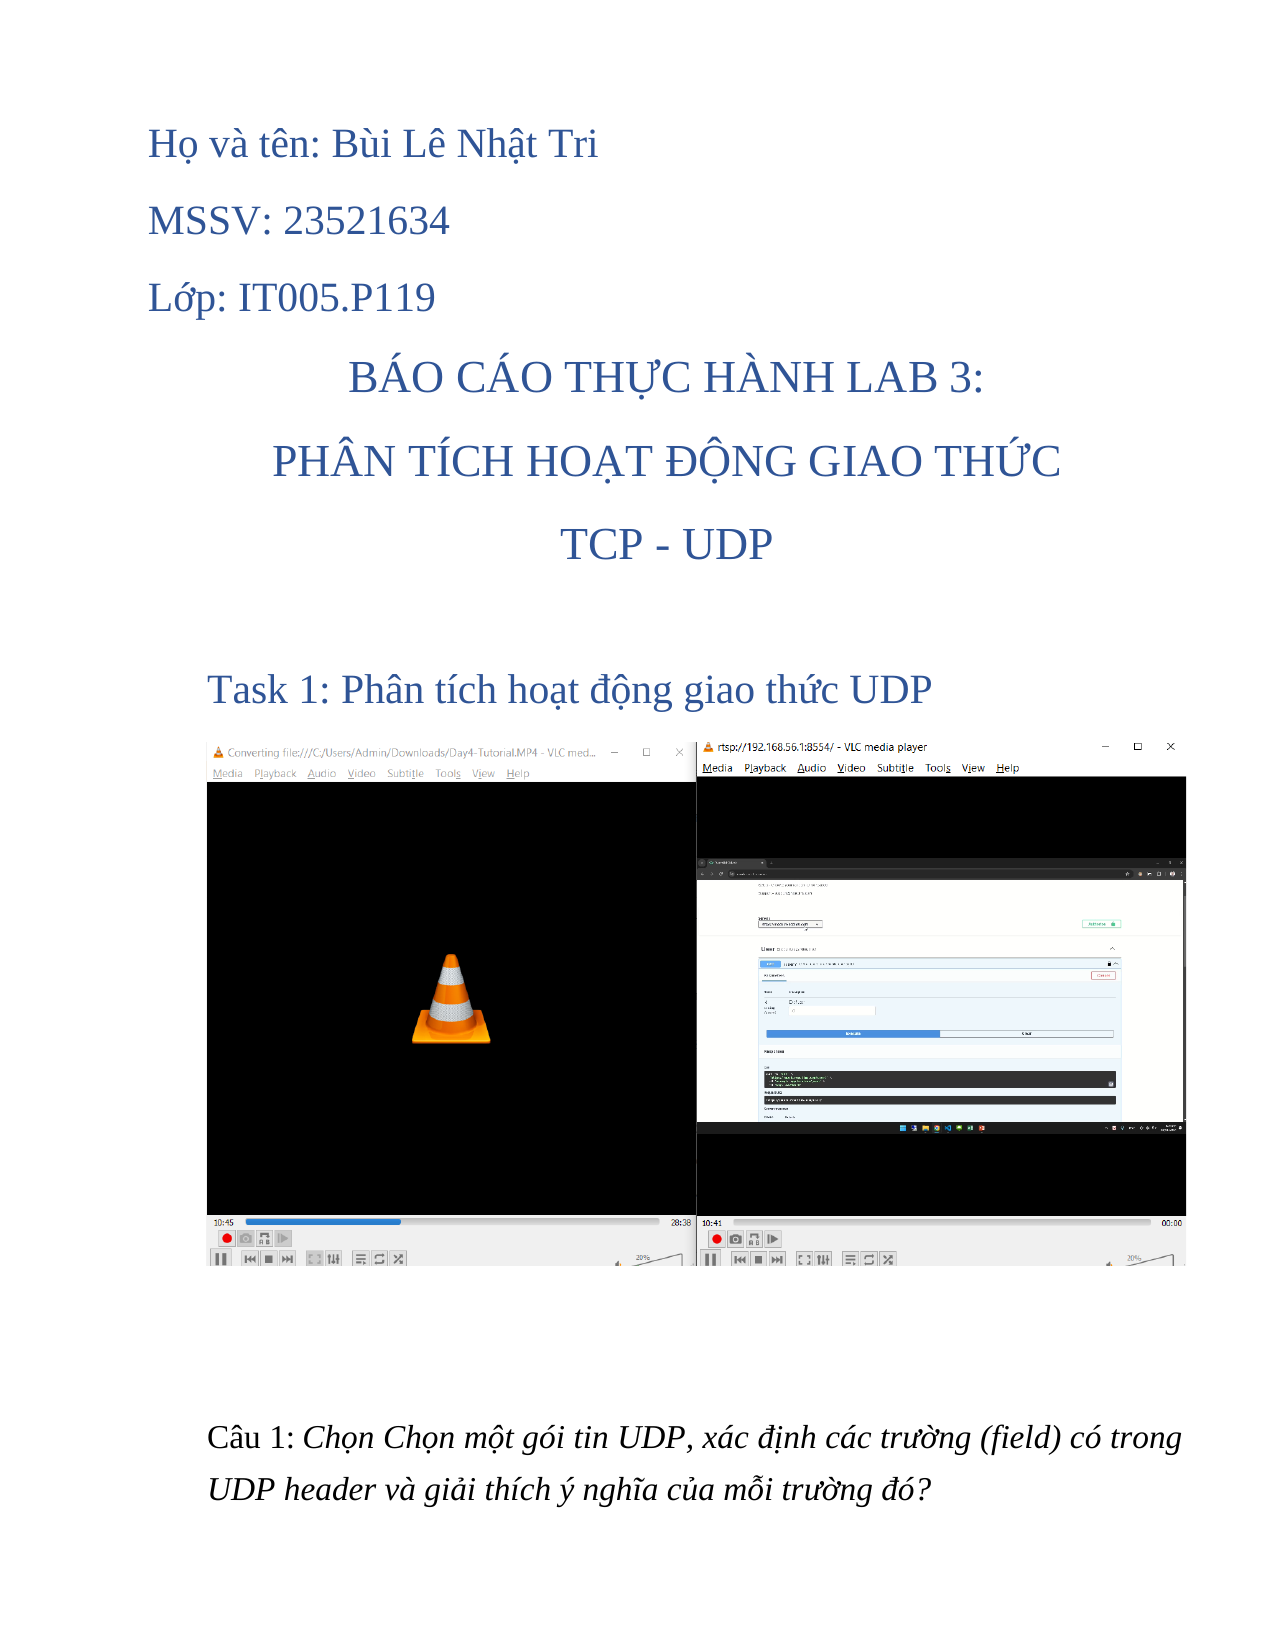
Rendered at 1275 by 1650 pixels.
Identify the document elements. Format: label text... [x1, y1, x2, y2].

picture [206, 742, 1187, 1266]
text Họ và tên: Bùi Lê Nhật Tri [148, 118, 1186, 166]
text TCP - UDP [148, 517, 1186, 570]
text Task 1: Phân tích hoạt động giao thức UDP [207, 665, 1186, 713]
text BÁO CÁO THỰC HÀNH LAB 3: [148, 350, 1186, 402]
text Câu 1: Chọn Chọn một gói tin UDP, xác định các trường (field) có trong UDP header và giải thích ý nghĩa của mỗi trường đó? [207, 1417, 1186, 1507]
text MSSV: 23521634 [148, 195, 1186, 243]
text PHÂN TÍCH HOẠT ĐỘNG GIAO THỨC [148, 433, 1186, 486]
text Lớp: IT005.P119 [148, 272, 1186, 320]
